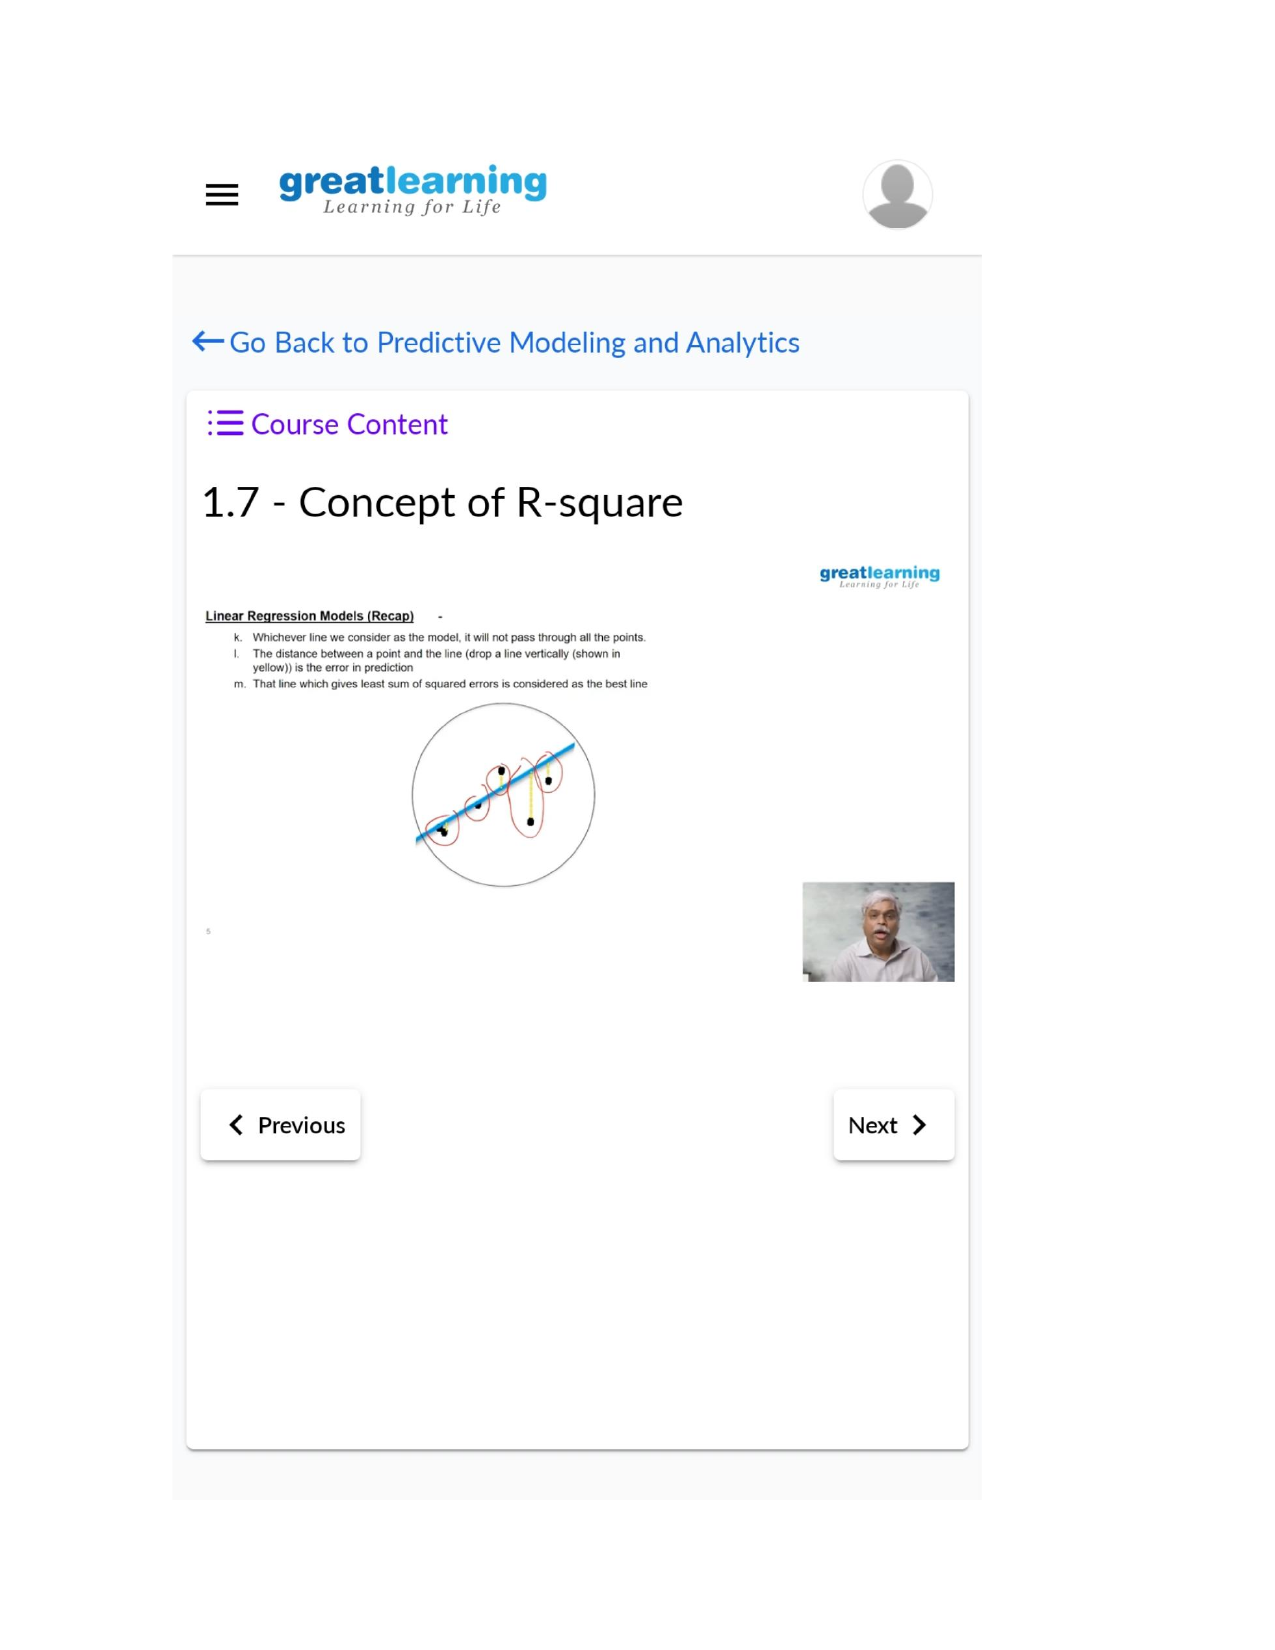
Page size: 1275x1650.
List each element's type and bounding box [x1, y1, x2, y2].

picture [172, 150, 982, 1500]
